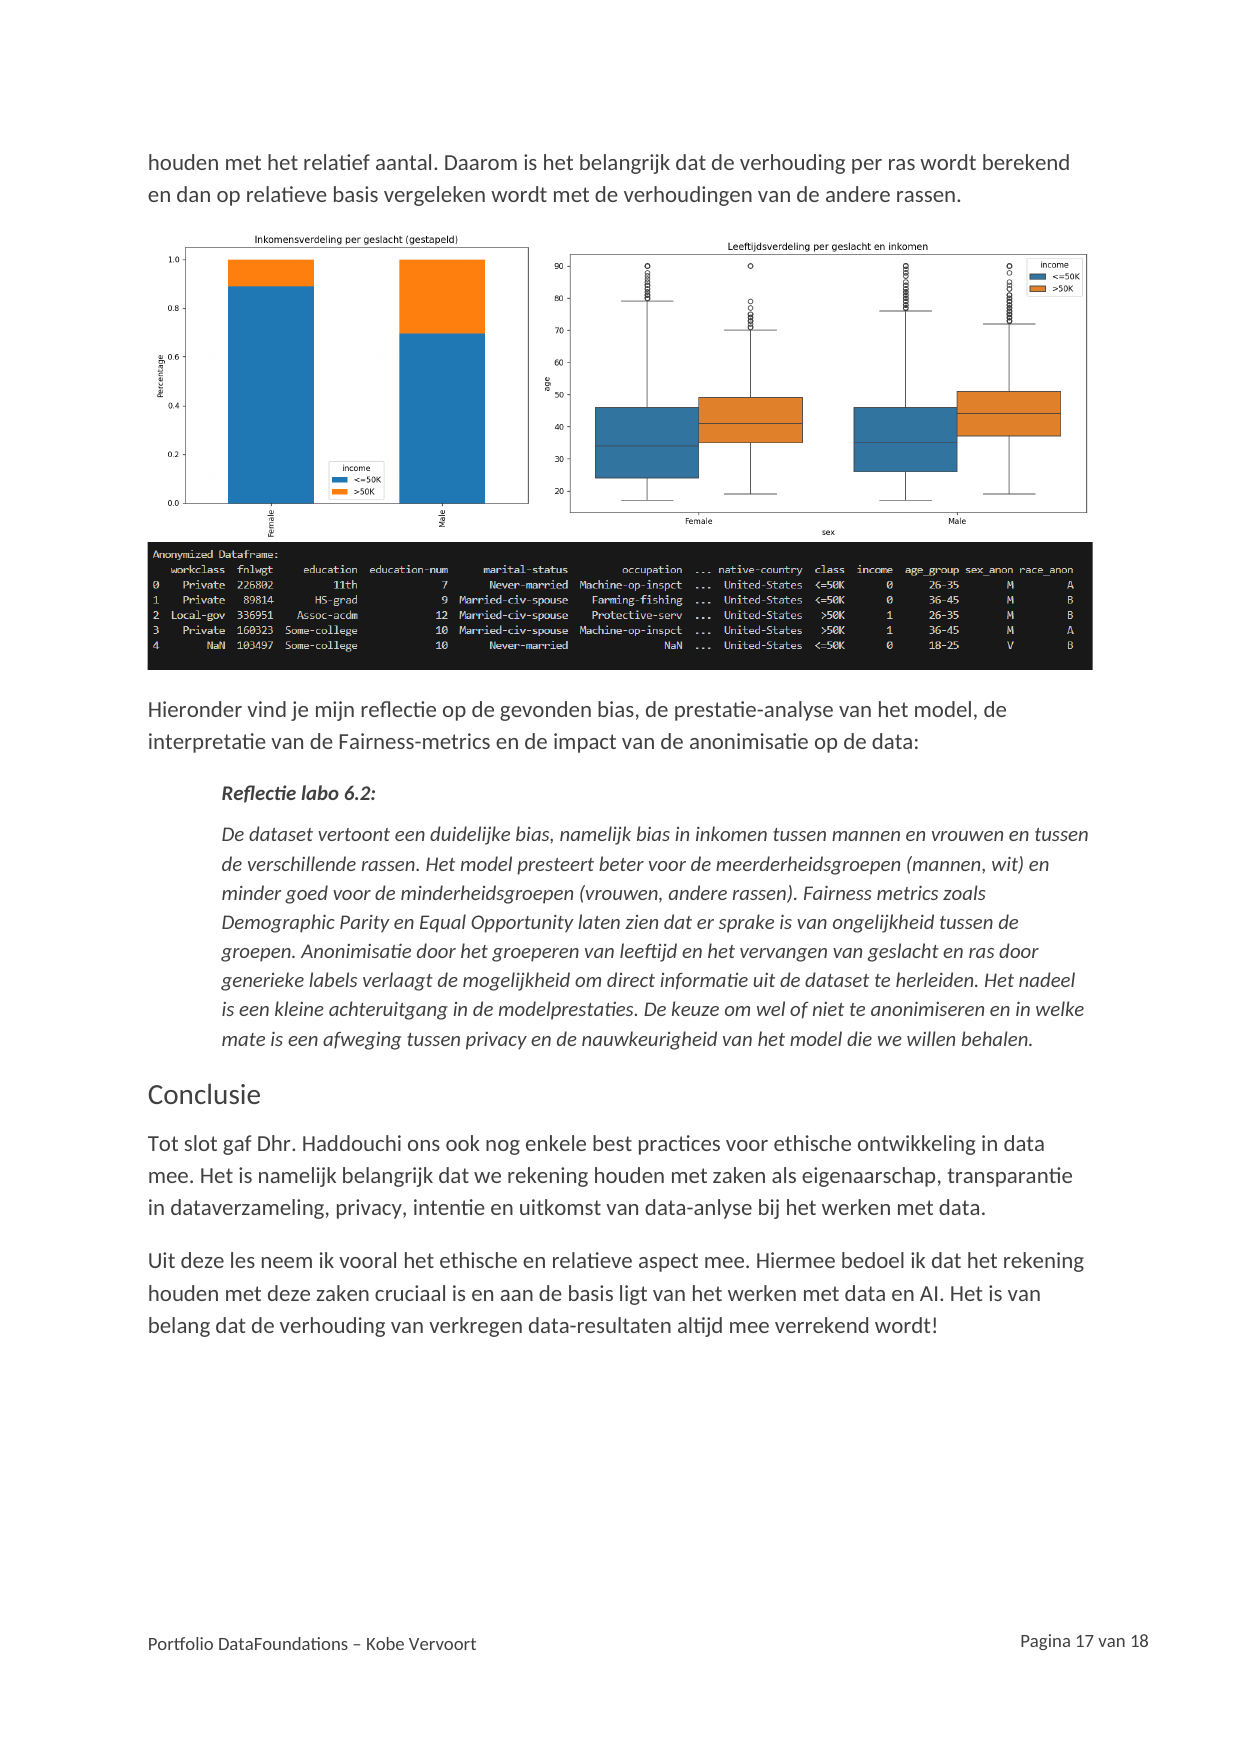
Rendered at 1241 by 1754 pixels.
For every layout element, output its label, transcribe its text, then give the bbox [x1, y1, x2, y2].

picture [147, 232, 533, 538]
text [148, 148, 1093, 208]
text Uit deze les neem ik vooral het ethische en relatieve aspect mee. Hiermee bedoel ik dat het rekening houden met deze zaken cruciaal is en aan de basis ligt van het werken met data en AI. Het is van belang dat de verhouding van verkregen data-resultaten altijd mee verrekend wordt! [148, 1247, 1093, 1339]
text Tot slot gaf Dhr. Haddouchi ons ook nog enkele best practices voor ethische ontwikkeling in data mee. Het is namelijk belangrijk dat we rekening houden met zaken als eigenaarschap, transparantie in dataverzameling, privacy, intentie en uitkomst van data-anlyse bij het werken met data. [148, 1129, 1093, 1222]
subtitle Conclusie [148, 1076, 1093, 1111]
text Hieronder vind je mijn reflectie op de gevonden bias, de prestatie-analyse van het model, de interpretatie van de Fairness-metrics en de impact van de anonimisatie op de data: [148, 695, 1093, 755]
text De dataset vertoont een duidelijke bias, namelijk bias in inkomen tussen mannen en vrouwen en tussen de verschillende rassen. Het model presteert beter voor de meerderheidsgroepen (mannen, wit) en minder goed voor de minderheidsgroepen (vrouwen, andere rassen). Fairness metrics zoals Demographic Parity en Equal Opportunity laten zien dat er sprake is van ongelijkheid tussen de groepen. Anonimisatie door het groeperen van leeftijd en het vervangen van geslacht en ras door generieke labels verlaagt de mogelijkheid om direct informatie uit de dataset te herleiden. Het nadeel is een kleine achteruitgang in de modelprestaties. De keuze om wel of niet te anonimiseren en in welke mate is een afweging tussen privacy en de nauwkeurigheid van het model die we willen behalen. [221, 822, 1093, 1051]
text Reflectie labo 6.2: [221, 780, 1093, 805]
picture [147, 542, 1093, 670]
picture [538, 239, 1089, 538]
